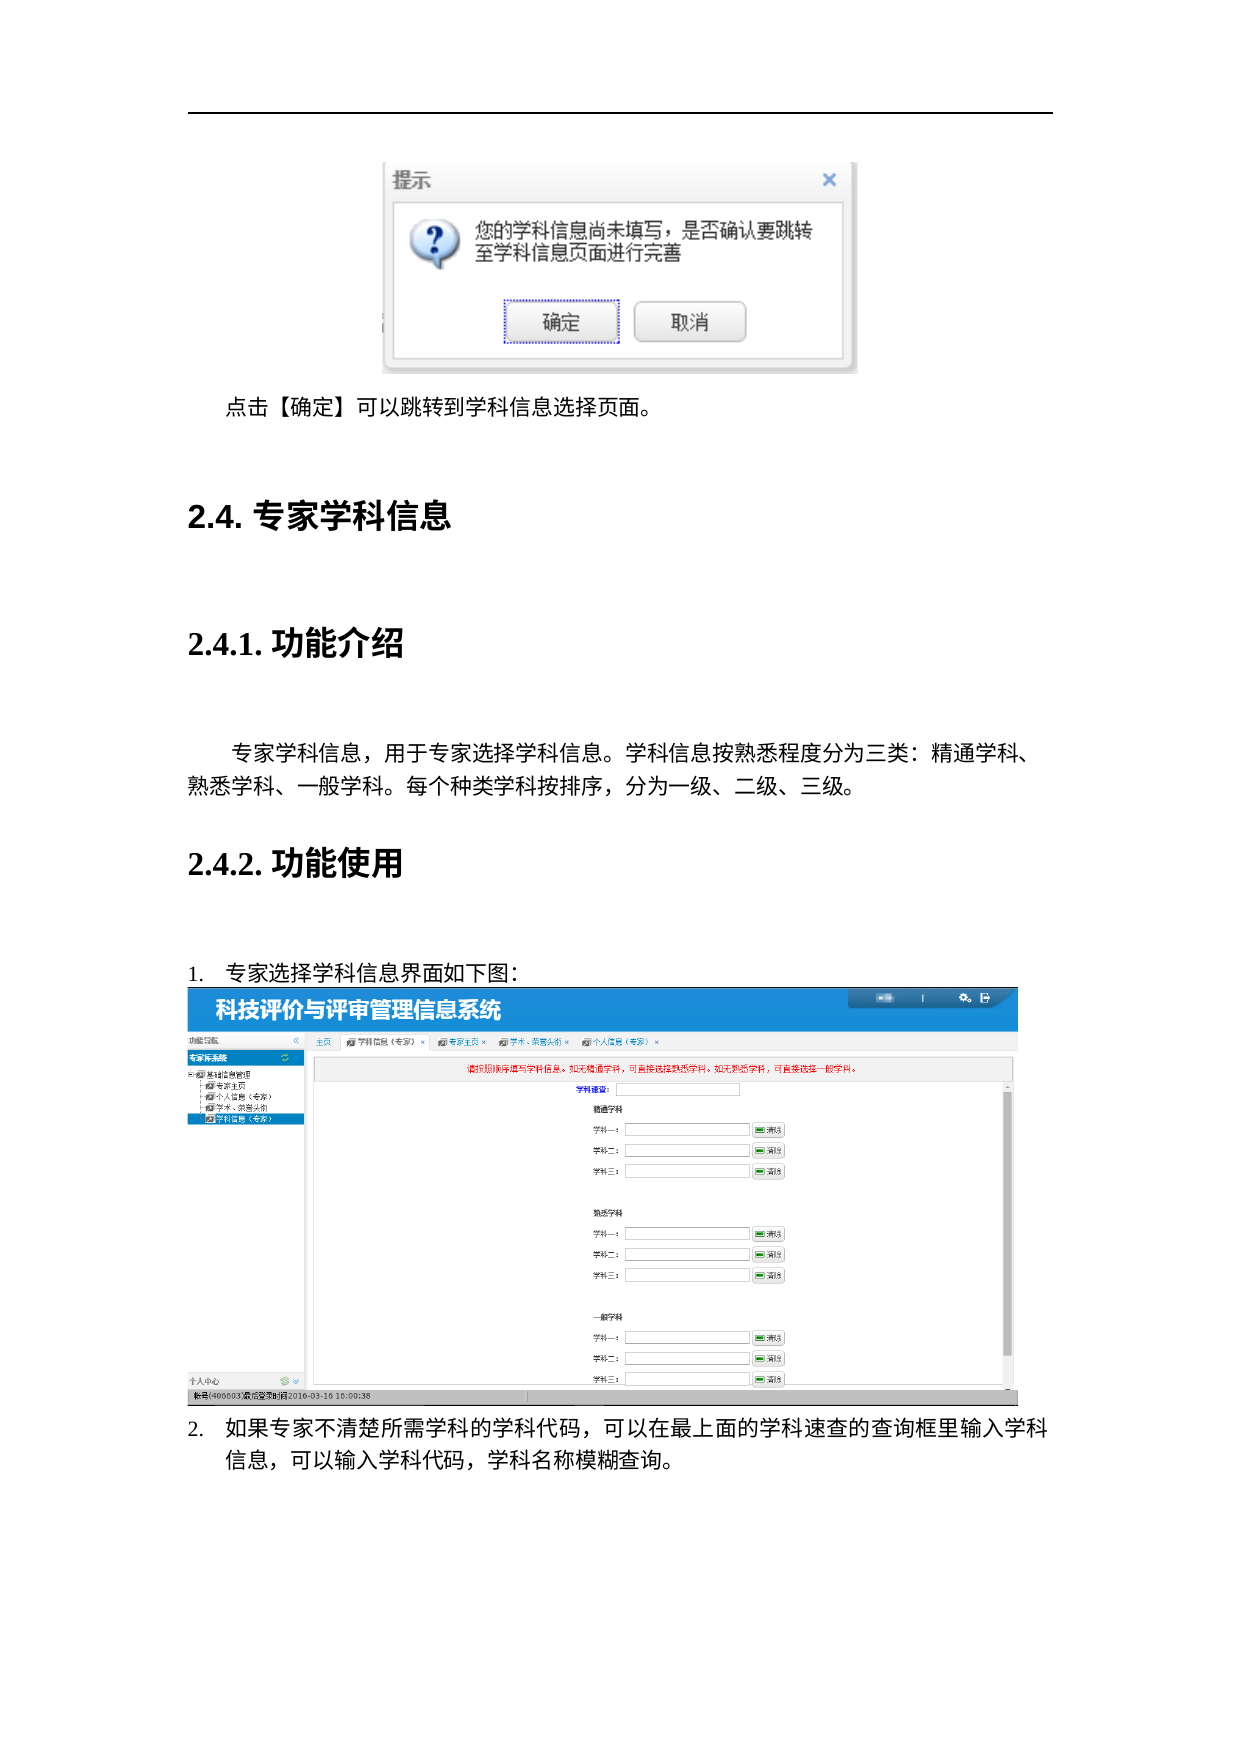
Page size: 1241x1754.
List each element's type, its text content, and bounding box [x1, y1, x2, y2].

picture [382, 162, 858, 374]
picture [187, 987, 1018, 1406]
subtitle 功能使用 [187, 828, 1053, 893]
list 专家选择学科信息界面如下图： [187, 955, 1053, 988]
list 如果专家不清楚所需学科的学科代码，可以在最上面的学科速查的查询框里输入学科信息，可以输入学科代码，学科名称模糊查询。 [187, 1410, 1053, 1475]
picture [212, 1055, 226, 1061]
text 点击【确定】可以跳转到学科信息选择页面。 [225, 389, 1053, 422]
text 专家学科信息，用于专家选择学科信息。学科信息按熟悉程度分为三类：精通学科、熟悉学科、一般学科。每个种类学科按排序，分为一级、二级、三级。 [187, 736, 1053, 801]
subtitle 功能介绍 [187, 609, 1053, 674]
subtitle 专家学科信息 [187, 482, 1053, 547]
